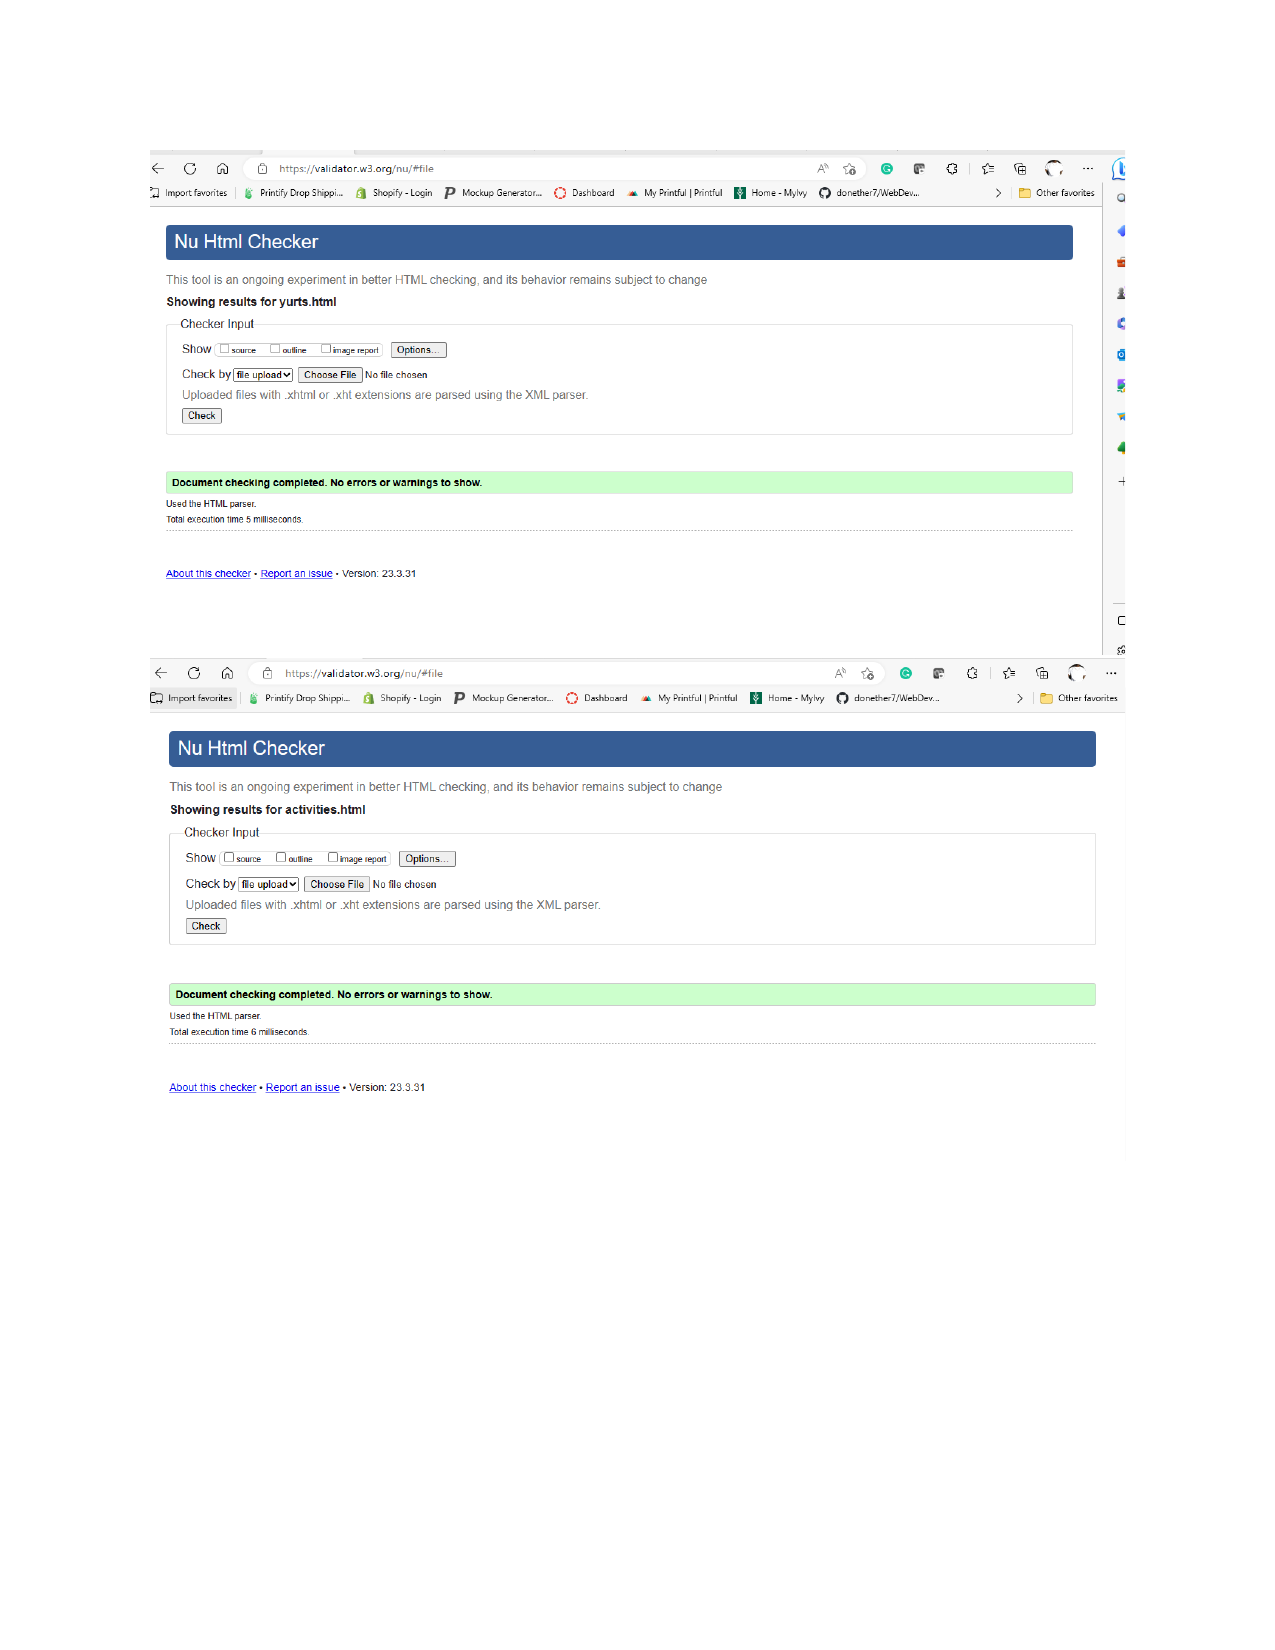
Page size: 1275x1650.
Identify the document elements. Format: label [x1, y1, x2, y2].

picture [150, 658, 1125, 1161]
picture [150, 150, 1125, 655]
